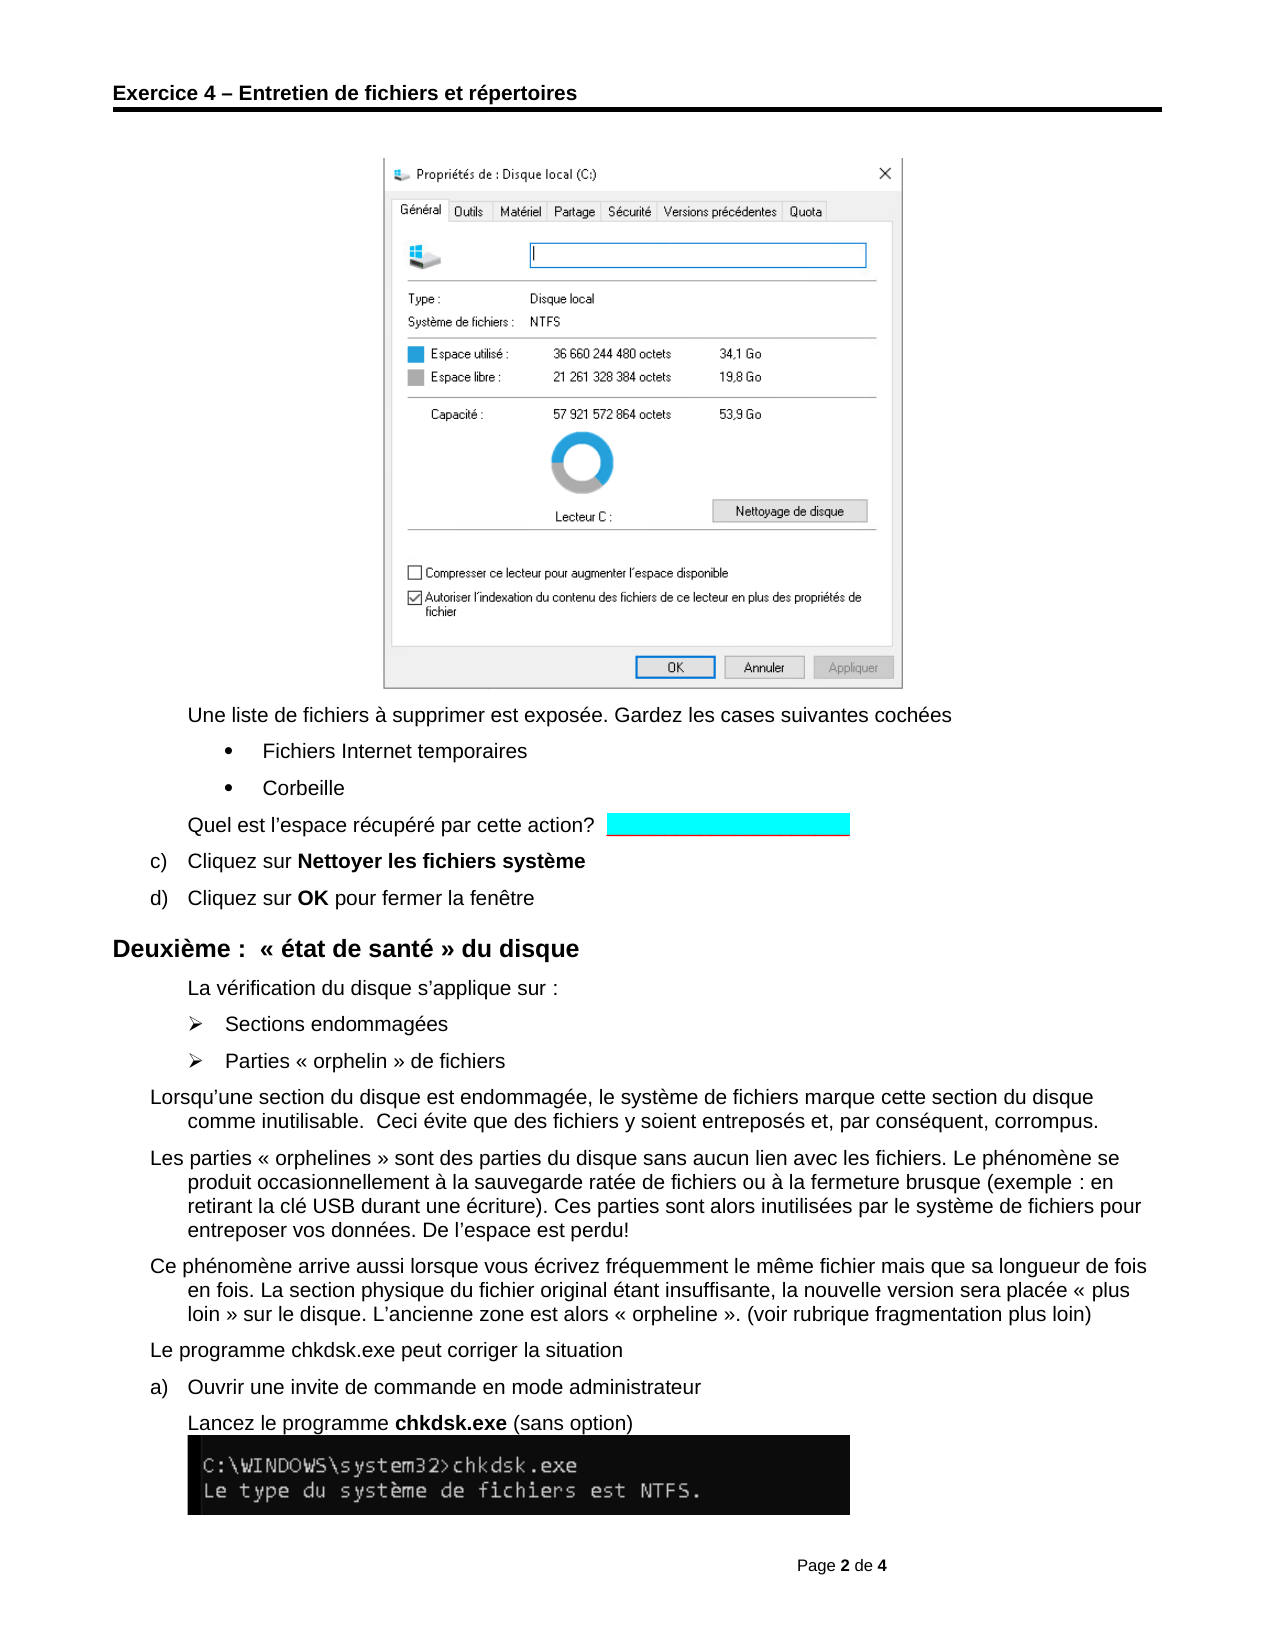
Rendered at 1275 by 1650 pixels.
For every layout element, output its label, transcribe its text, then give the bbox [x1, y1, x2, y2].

list Les parties « orphelines » sont des parties du disque sans aucun lien avec les fichiers. Le phénomène se produit occasionnellement à la sauvegarde ratée de fichiers ou à la fermeture brusque (exemple : en retirant la clé USB durant une écriture). Ces parties sont alors inutilisées par le système de fichiers pour entreposer vos données. De l’espace est perdu! [150, 1146, 1162, 1241]
subtitle Deuxième : « état de santé » du disque [112, 934, 1162, 963]
list Fichiers Internet temporaires [225, 739, 1162, 763]
list Ce phénomène arrive aussi lorsque vous écrivez fréquemment le même fichier mais que sa longueur de fois en fois. La section physique du fichier original étant insuffisante, la nouvelle version sera placée « plus loin » sur le disque. L’ancienne zone est alors « orpheline ». (voir rubrique fragmentation plus loin) [150, 1254, 1162, 1326]
list Sections endommagées [187, 1012, 1162, 1036]
list La vérification du disque s’applique sur : [187, 976, 1162, 999]
list Lorsqu’une section du disque est endommagée, le système de fichiers marque cette section du disque comme inutilisable. Ceci évite que des fichiers y soient entreposés et, par conséquent, corrompus. [150, 1085, 1162, 1133]
text Cliquez sur OK pour fermer la fenêtre [150, 885, 1162, 909]
list Le programme chkdsk.exe peut corriger la situation [150, 1338, 1162, 1362]
list Quel est l’espace récupéré par cette action? _____________________ [187, 812, 1162, 836]
picture [187, 1435, 850, 1515]
list Parties « orphelin » de fichiers [187, 1049, 1162, 1073]
list Corbeille [225, 776, 1162, 800]
list Ouvrir une invite de commande en mode administrateur [150, 1375, 1162, 1399]
text Cliquez sur Nettoyer les fichiers système [150, 849, 1162, 873]
list Une liste de fichiers à supprimer est exposée. Gardez les cases suivantes cochées [187, 703, 1162, 727]
picture [378, 158, 903, 691]
